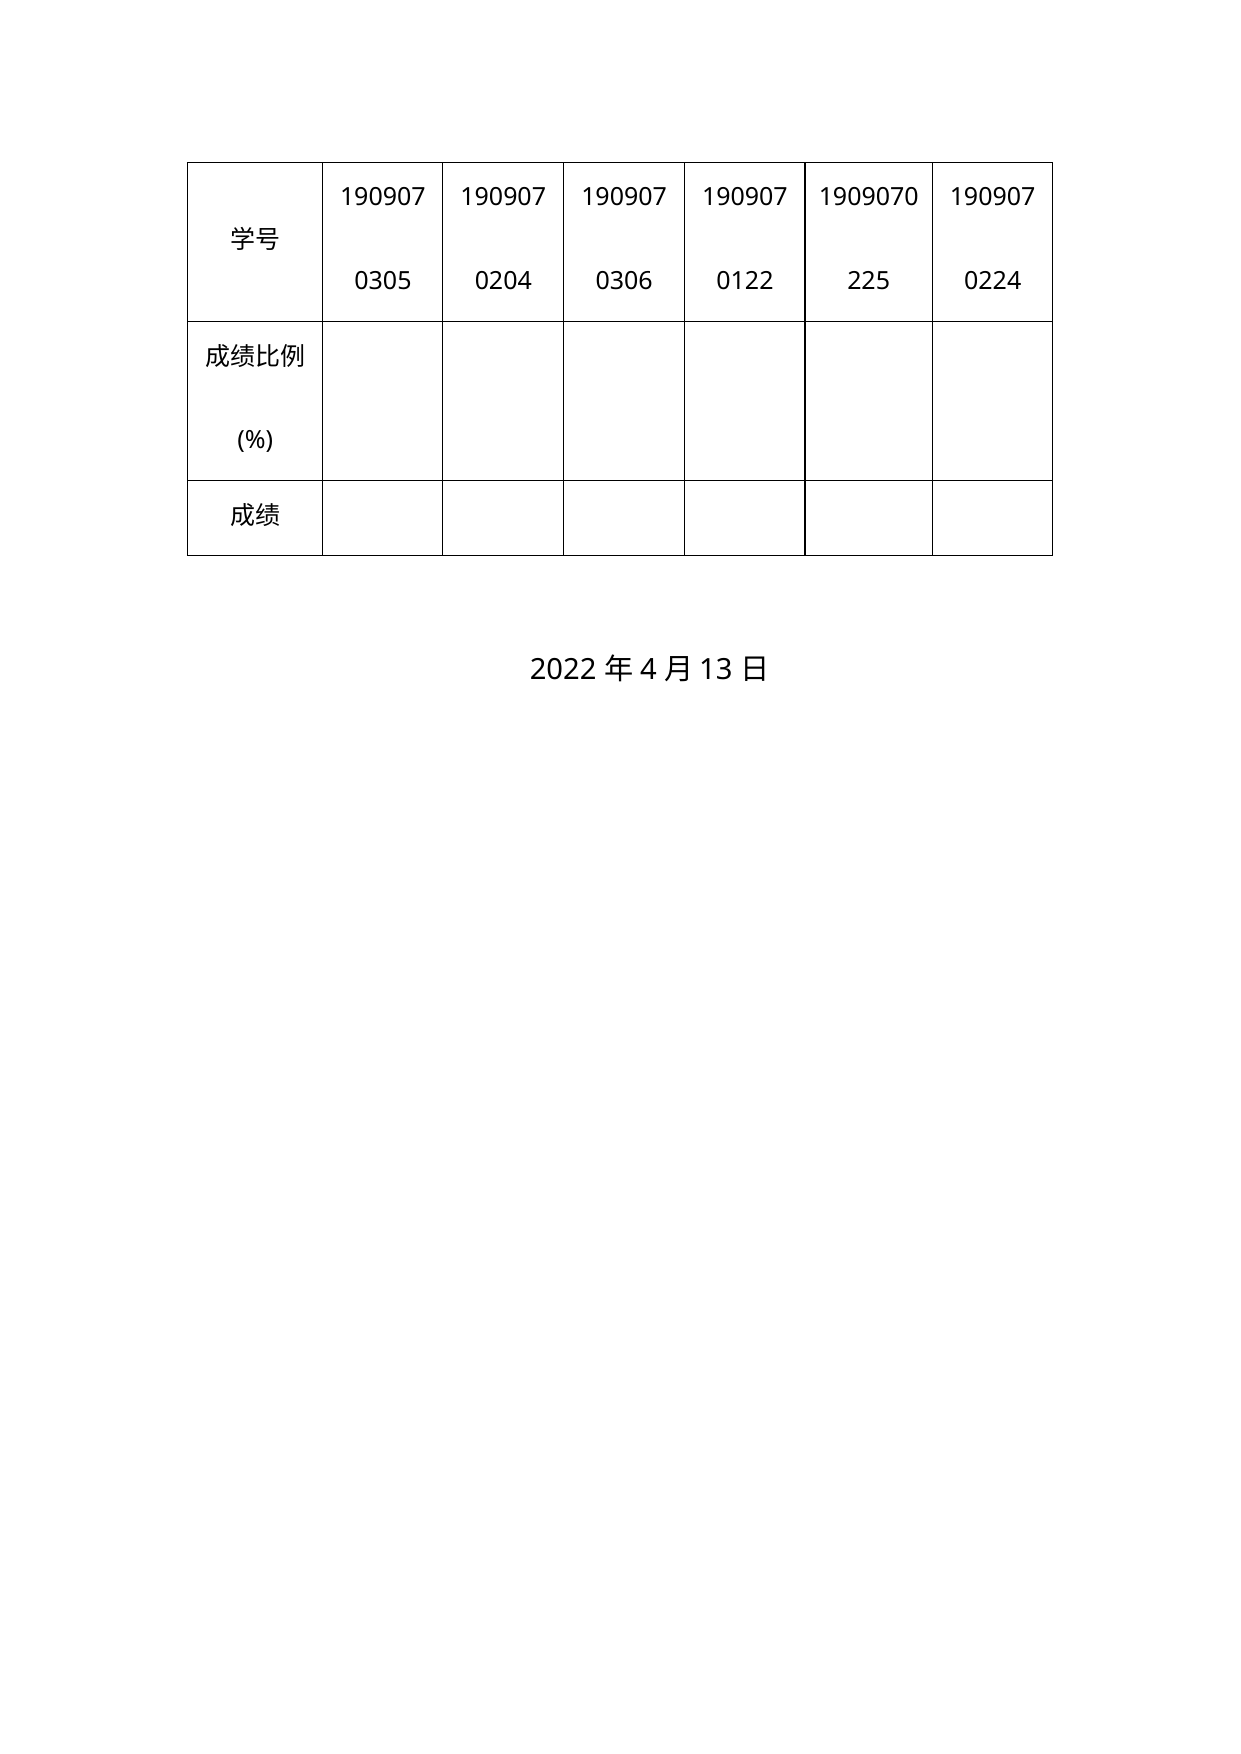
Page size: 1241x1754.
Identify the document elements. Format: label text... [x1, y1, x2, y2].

table_cell 1909070224 [933, 163, 1052, 321]
table_cell [323, 481, 442, 555]
table_cell [806, 481, 932, 555]
table_cell [685, 481, 804, 555]
table_cell 1909070122 [685, 163, 804, 321]
text 2022 年 4 月13 日 [187, 634, 1053, 699]
table_cell 1909070306 [564, 163, 684, 321]
table_cell [564, 322, 684, 480]
table_cell 成绩比例(%) [188, 322, 322, 480]
table_cell [806, 322, 932, 480]
table_cell [323, 322, 442, 480]
table_cell [564, 481, 684, 555]
table_cell [443, 481, 563, 555]
table_cell [685, 322, 804, 480]
table_cell [443, 322, 563, 480]
table_cell 1909070305 [323, 163, 442, 321]
table_cell 1909070204 [443, 163, 563, 321]
table_cell 成绩 [188, 481, 322, 555]
table_cell [933, 322, 1052, 480]
table_cell 学号 [188, 163, 322, 321]
table_cell [933, 481, 1052, 555]
table_cell 1909070225 [806, 163, 932, 321]
